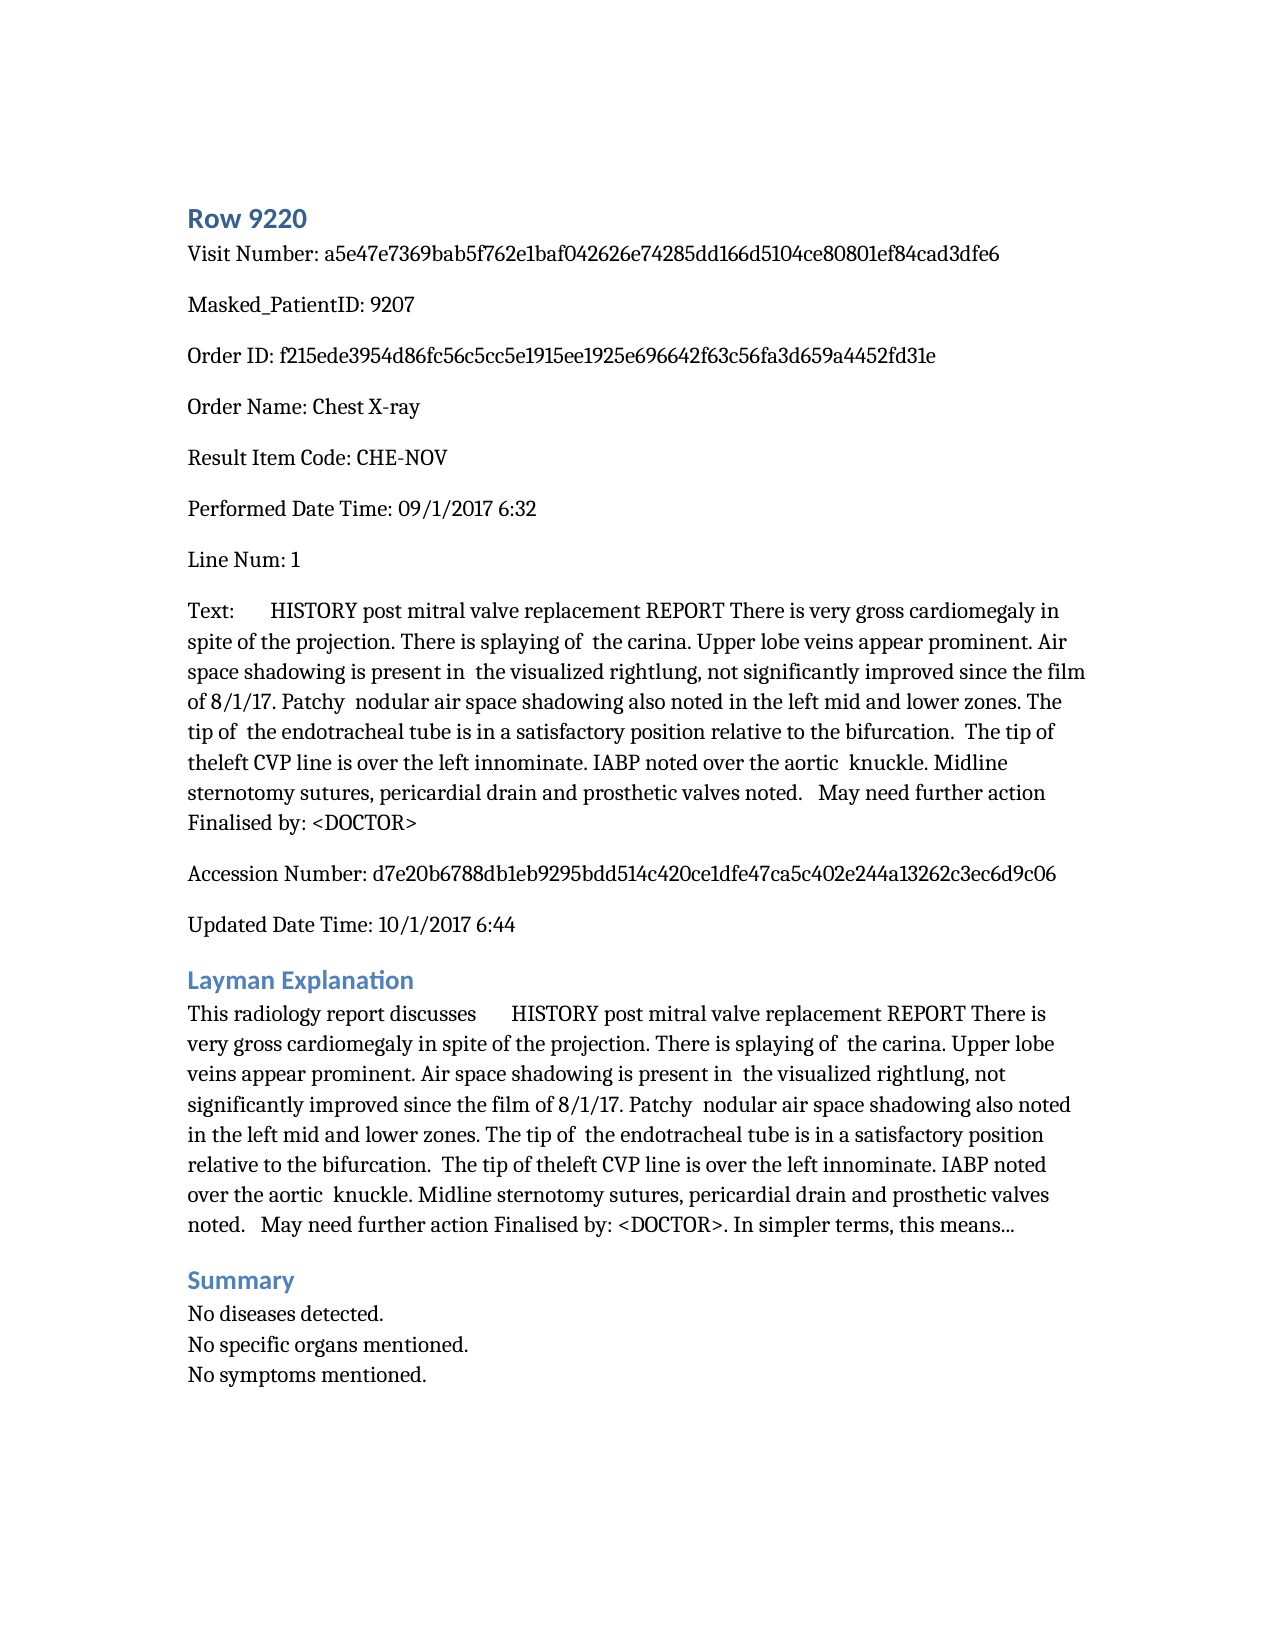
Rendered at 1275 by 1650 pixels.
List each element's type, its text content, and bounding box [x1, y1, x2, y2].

text Masked_PatientID: 9207 [187, 292, 1087, 318]
text Performed Date Time: 09/1/2017 6:32 [187, 496, 1087, 522]
text Order ID: f215ede3954d86fc56c5cc5e1915ee1925e696642f63c56fa3d659a4452fd31e [187, 343, 1087, 369]
text Accession Number: d7e20b6788db1eb9295bdd514c420ce1dfe47ca5c402e244a13262c3ec6d9c06 [187, 861, 1087, 887]
subtitle Summary [187, 1263, 1087, 1296]
subtitle Layman Explanation [187, 963, 1087, 996]
text Order Name: Chest X-ray [187, 394, 1087, 420]
text Result Item Code: CHE-NOV [187, 445, 1087, 471]
text This radiology report discusses HISTORY post mitral valve replacement REPORT There is very gross cardiomegaly in spite of the projection. There is splaying of the carina. Upper lobe veins appear prominent. Air space shadowing is present in the visualized rightlung, not significantly improved since the film of 8/1/17. Patchy nodular air space shadowing also noted in the left mid and lower zones. The tip of the endotracheal tube is in a satisfactory position relative to the bifurcation. The tip of theleft CVP line is over the left innominate. IABP noted over the aortic knuckle. Midline sternotomy sutures, pericardial drain and prosthetic valves noted. May need further action Finalised by: <DOCTOR>. In simpler terms, this means... [187, 1001, 1087, 1238]
subtitle Row 9220 [187, 200, 1087, 236]
text Visit Number: a5e47e7369bab5f762e1baf042626e74285dd166d5104ce80801ef84cad3dfe6 [187, 241, 1087, 267]
text No diseases detected. No specific organs mentioned. No symptoms mentioned. [187, 1301, 1087, 1388]
text Line Num: 1 [187, 547, 1087, 573]
text Text: HISTORY post mitral valve replacement REPORT There is very gross cardiomegaly in spite of the projection. There is splaying of the carina. Upper lobe veins appear prominent. Air space shadowing is present in the visualized rightlung, not significantly improved since the film of 8/1/17. Patchy nodular air space shadowing also noted in the left mid and lower zones. The tip of the endotracheal tube is in a satisfactory position relative to the bifurcation. The tip of theleft CVP line is over the left innominate. IABP noted over the aortic knuckle. Midline sternotomy sutures, pericardial drain and prosthetic valves noted. May need further action Finalised by: <DOCTOR> [187, 598, 1087, 836]
text Updated Date Time: 10/1/2017 6:44 [187, 912, 1087, 938]
